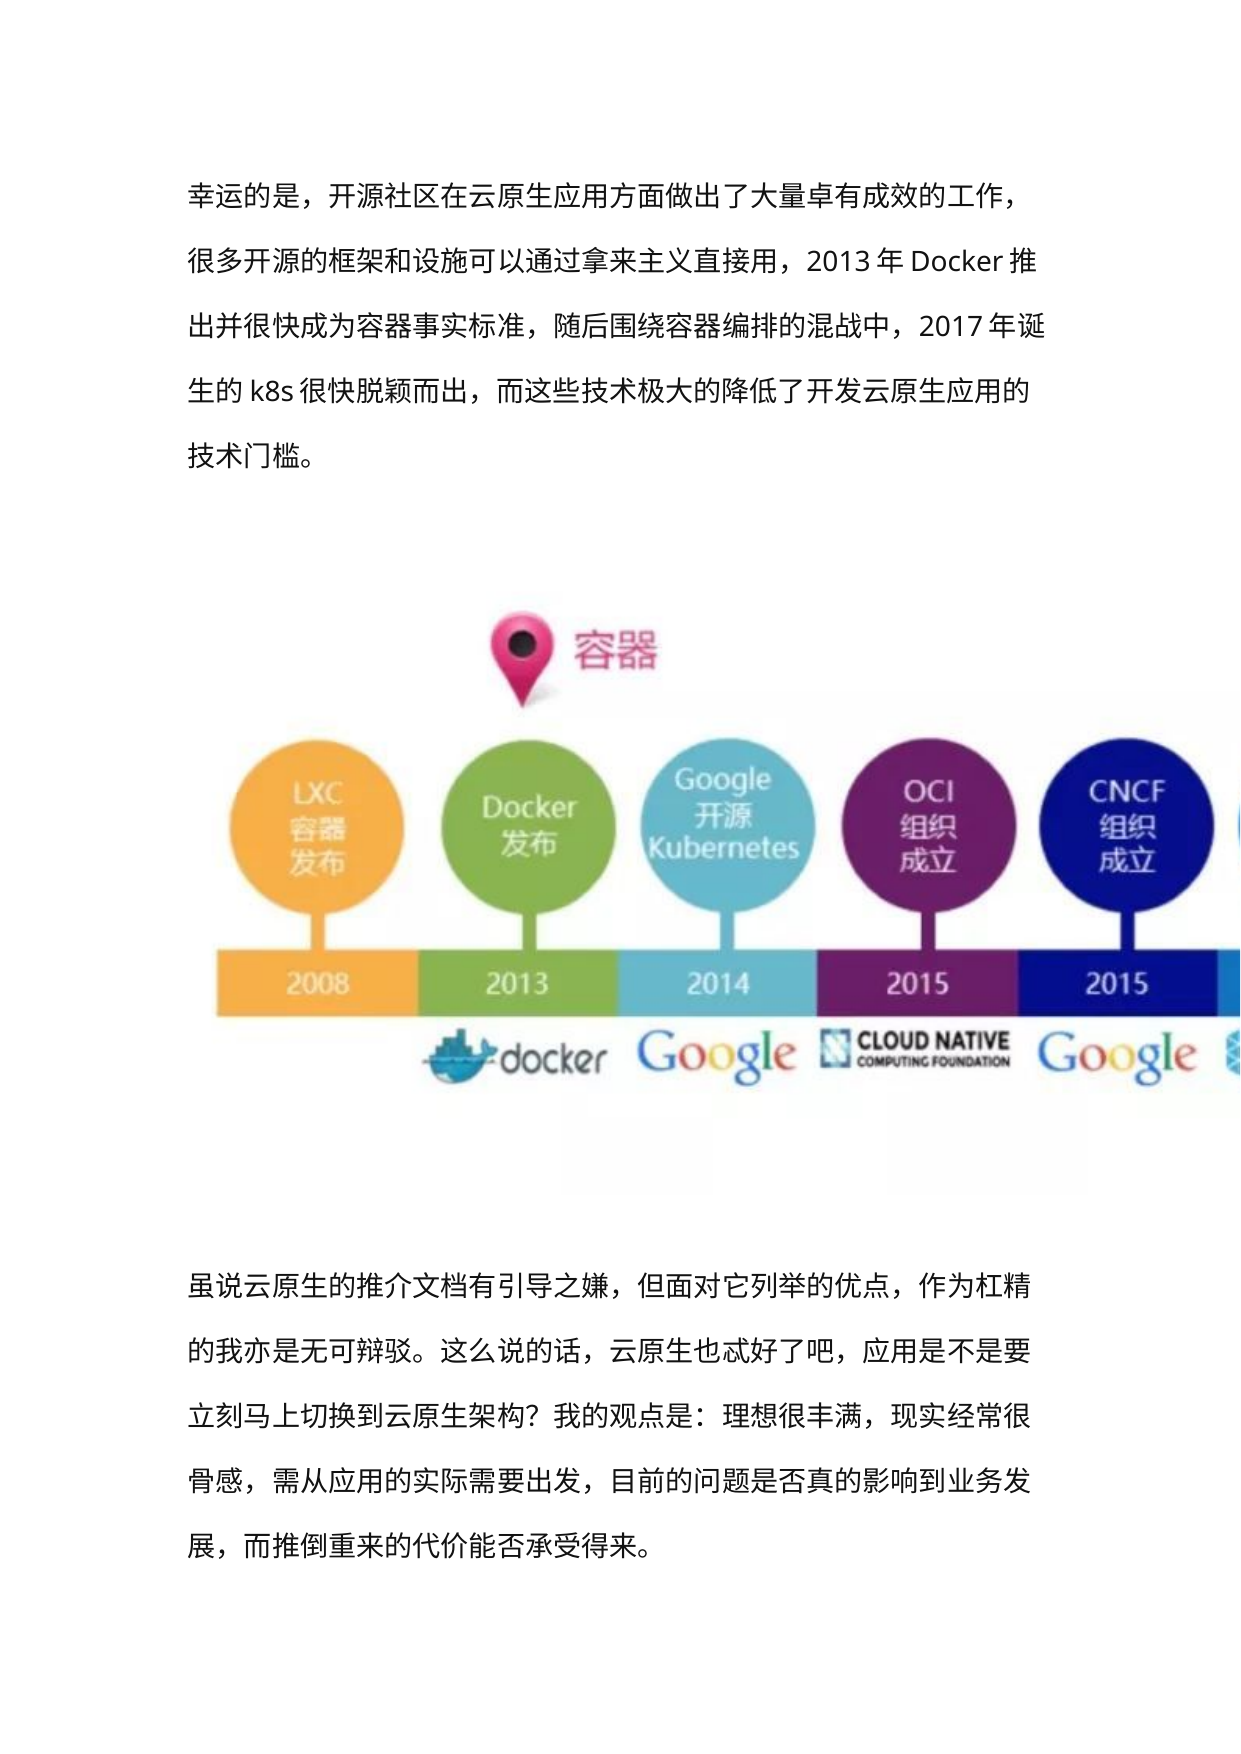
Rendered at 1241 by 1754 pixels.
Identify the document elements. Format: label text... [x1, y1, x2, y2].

text 虽说云原生的推介文档有引导之嫌，但面对它列举的优点，作为杠精的我亦是无可辩驳。这么说的话，云原生也忒好了吧，应用是不是要立刻马上切换到云原生架构？我的观点是：理想很丰满，现实经常很骨感，需从应用的实际需要出发，目前的问题是否真的影响到业务发展，而推倒重来的代价能否承受得来。 [187, 1252, 1053, 1577]
picture [187, 517, 1241, 1195]
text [187, 162, 1053, 487]
